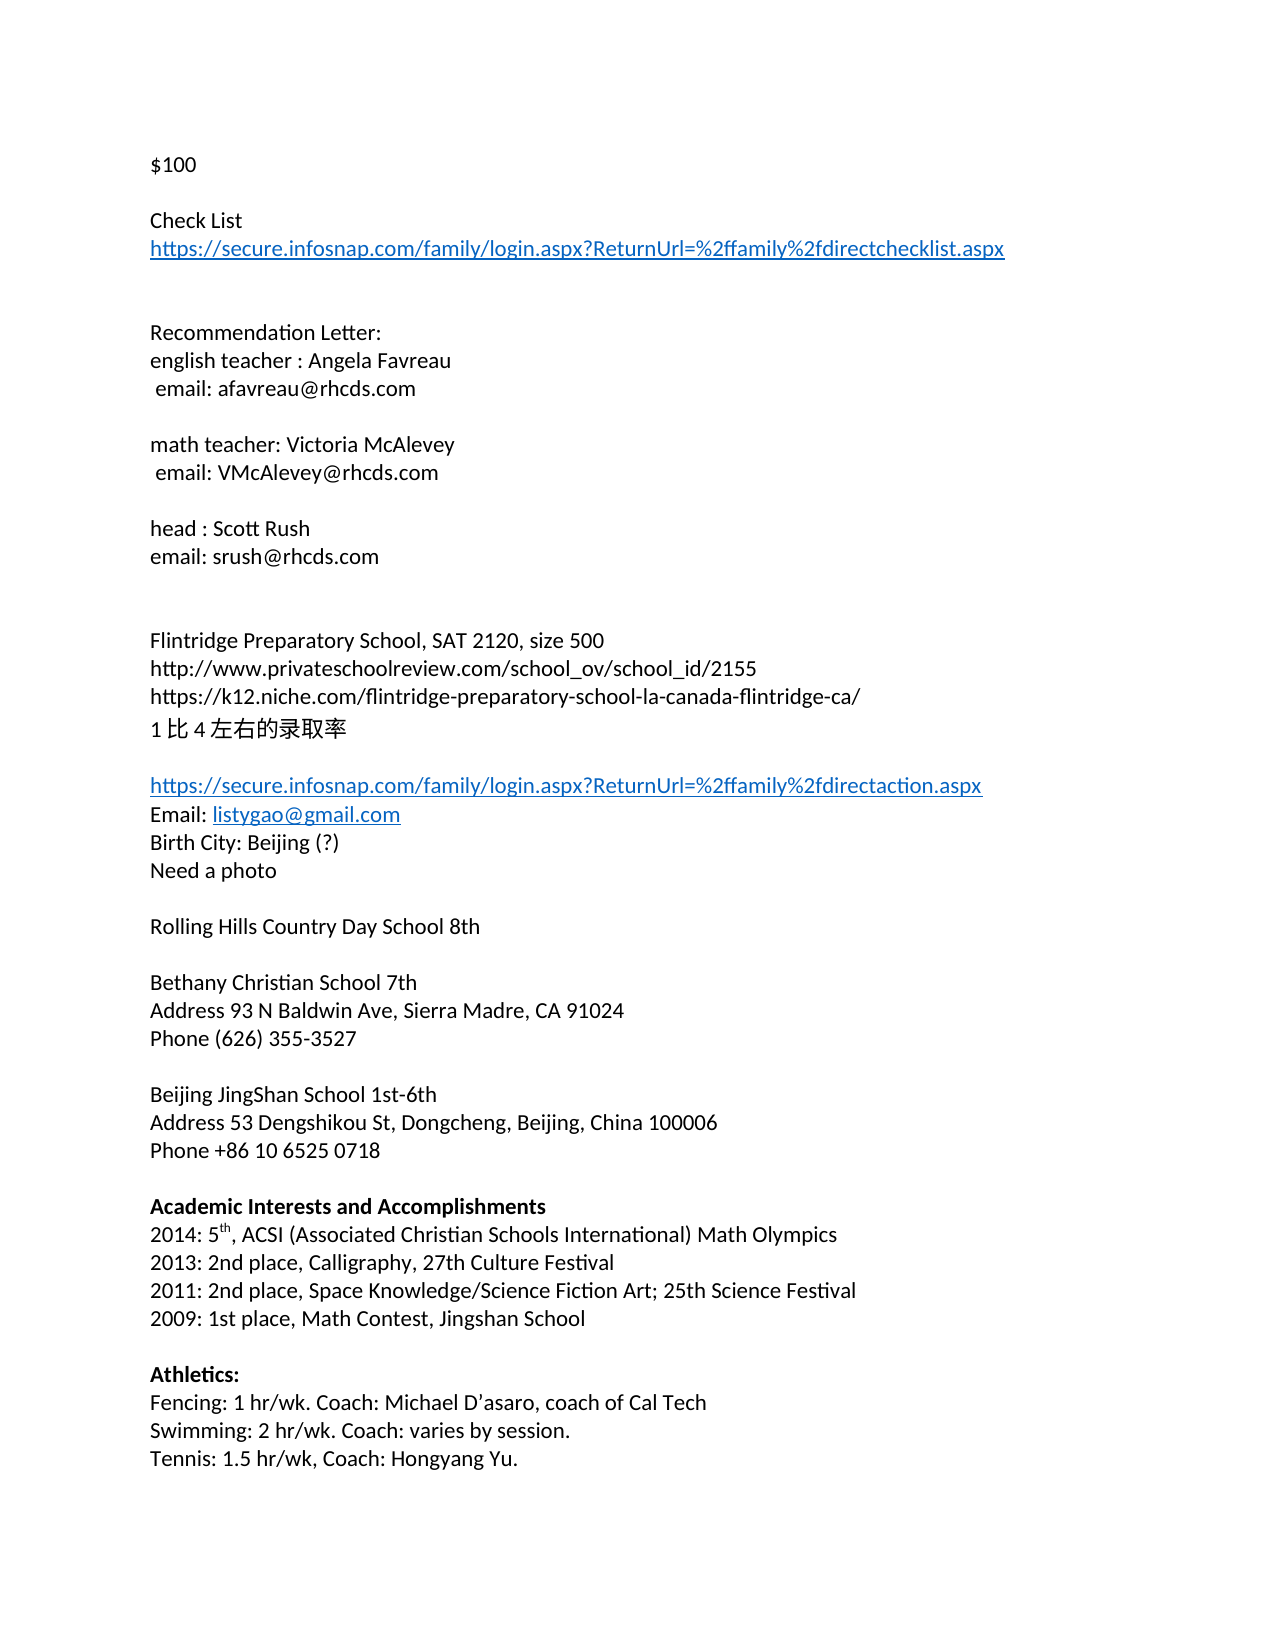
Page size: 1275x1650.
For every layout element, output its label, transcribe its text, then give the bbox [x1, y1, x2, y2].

text https://secure.infosnap.com/family/login.aspx?ReturnUrl=%2ffamily%2fdirectaction.aspx [150, 772, 1125, 800]
text math teacher: Victoria McAlevey [150, 430, 1125, 458]
text Flintridge Preparatory School, SAT 2120, size 500 [150, 626, 1125, 654]
text https://secure.infosnap.com/family/login.aspx?ReturnUrl=%2ffamily%2fdirectchecklist.aspx [150, 234, 1125, 262]
text 2014: 5th, ACSI (Associated Christian Schools International) Math Olympics [150, 1220, 1125, 1248]
text 2011: 2nd place, Space Knowledge/Science Fiction Art; 25th Science Festival [150, 1276, 1125, 1304]
text https://k12.niche.com/flintridge-preparatory-school-la-canada-flintridge-ca/ [150, 682, 1125, 710]
text Address 53 Dengshikou St, Dongcheng, Beijing, China 100006 [150, 1108, 1125, 1136]
text $100 [150, 150, 1125, 178]
text Phone (626) 355-3527 [150, 1024, 1125, 1052]
text email: srush@rhcds.com [150, 542, 1125, 570]
text Email: listygao@gmail.com [150, 800, 1125, 828]
text Fencing: 1 hr/wk. Coach: Michael D’asaro, coach of Cal Tech [150, 1388, 1125, 1416]
text Recommendation Letter: [150, 318, 1125, 346]
text Bethany Christian School 7th [150, 968, 1125, 996]
text Rolling Hills Country Day School 8th [150, 912, 1125, 940]
text Phone +86 10 6525 0718 [150, 1136, 1125, 1164]
text Athletics: [150, 1360, 1125, 1388]
text Swimming: 2 hr/wk. Coach: varies by session. [150, 1416, 1125, 1444]
text Address 93 N Baldwin Ave, Sierra Madre, CA 91024 [150, 996, 1125, 1024]
text 2009: 1st place, Math Contest, Jingshan School [150, 1304, 1125, 1332]
text 1比4左右的录取率 [150, 710, 1125, 744]
text Tennis: 1.5 hr/wk, Coach: Hongyang Yu. [150, 1444, 1125, 1472]
text Check List [150, 206, 1125, 234]
text english teacher : Angela Favreau [150, 346, 1125, 374]
text 2013: 2nd place, Calligraphy, 27th Culture Festival [150, 1248, 1125, 1276]
text http://www.privateschoolreview.com/school_ov/school_id/2155 [150, 654, 1125, 682]
text head : Scott Rush [150, 514, 1125, 542]
text Academic Interests and Accomplishments [150, 1192, 1125, 1220]
text Need a photo [150, 856, 1125, 884]
text email: afavreau@rhcds.com [150, 374, 1125, 402]
text Beijing JingShan School 1st-6th [150, 1080, 1125, 1108]
text email: VMcAlevey@rhcds.com [150, 458, 1125, 486]
text Birth City: Beijing (?) [150, 828, 1125, 856]
